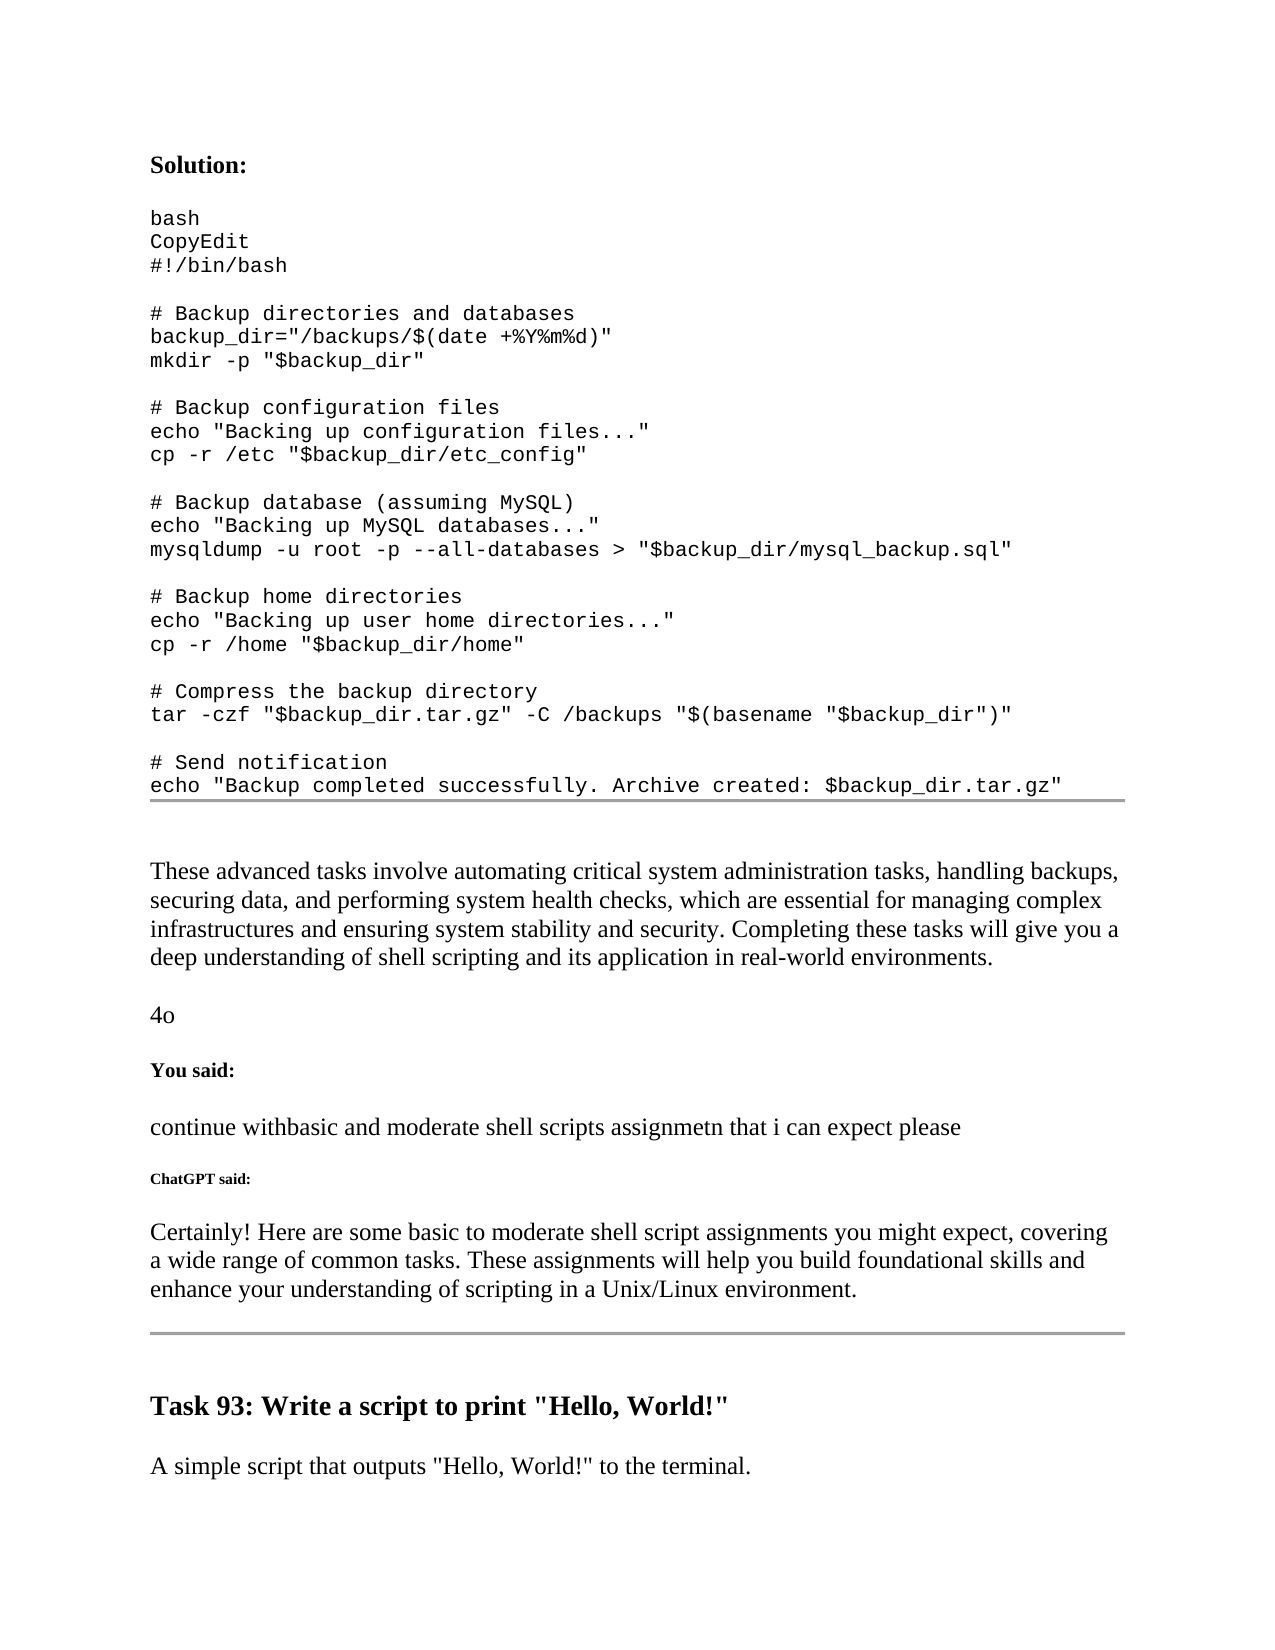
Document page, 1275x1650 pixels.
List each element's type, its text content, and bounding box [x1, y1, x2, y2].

text These advanced tasks involve automating critical system administration tasks, handling backups, securing data, and performing system health checks, which are essential for managing complex infrastructures and ensuring system stability and security. Completing these tasks will give you a deep understanding of shell scripting and its application in real-world environments. [150, 856, 1125, 971]
text cp -r /home "$backup_dir/home" [150, 633, 1125, 657]
text # Backup database (assuming MySQL) [150, 492, 1125, 515]
text Task 93: Write a script to print "Hello, World!" [150, 1389, 1125, 1422]
text ChatGPT said: [150, 1169, 1125, 1187]
text #!/bin/bash [150, 255, 1125, 279]
text echo "Backing up MySQL databases..." [150, 515, 1125, 539]
text echo "Backup completed successfully. Archive created: $backup_dir.tar.gz" [150, 775, 1125, 799]
text echo "Backing up configuration files..." [150, 421, 1125, 444]
text bash [150, 208, 1125, 232]
text mysqldump -u root -p --all-databases > "$backup_dir/mysql_backup.sql" [150, 539, 1125, 563]
text 4o [150, 1000, 1125, 1029]
text # Send notification [150, 752, 1125, 775]
text You said: [150, 1058, 1125, 1082]
text Certainly! Here are some basic to moderate shell script assignments you might expect, covering a wide range of common tasks. These assignments will help you build foundational skills and enhance your understanding of scripting in a Unix/Linux environment. [150, 1217, 1125, 1303]
text Solution: [150, 150, 1125, 179]
text # Backup directories and databases [150, 302, 1125, 326]
text echo "Backing up user home directories..." [150, 610, 1125, 633]
text mkdir -p "$backup_dir" [150, 350, 1125, 373]
text # Compress the backup directory [150, 681, 1125, 704]
text # Backup configuration files [150, 397, 1125, 421]
text # Backup home directories [150, 586, 1125, 610]
text backup_dir="/backups/$(date +%Y%m%d)" [150, 326, 1125, 350]
text tar -czf "$backup_dir.tar.gz" -C /backups "$(basename "$backup_dir")" [150, 704, 1125, 728]
text continue withbasic and moderate shell scripts assignmetn that i can expect please [150, 1112, 1125, 1140]
text A simple script that outputs "Hello, World!" to the terminal. [150, 1451, 1125, 1479]
text cp -r /etc "$backup_dir/etc_config" [150, 444, 1125, 468]
text CopyEdit [150, 232, 1125, 255]
